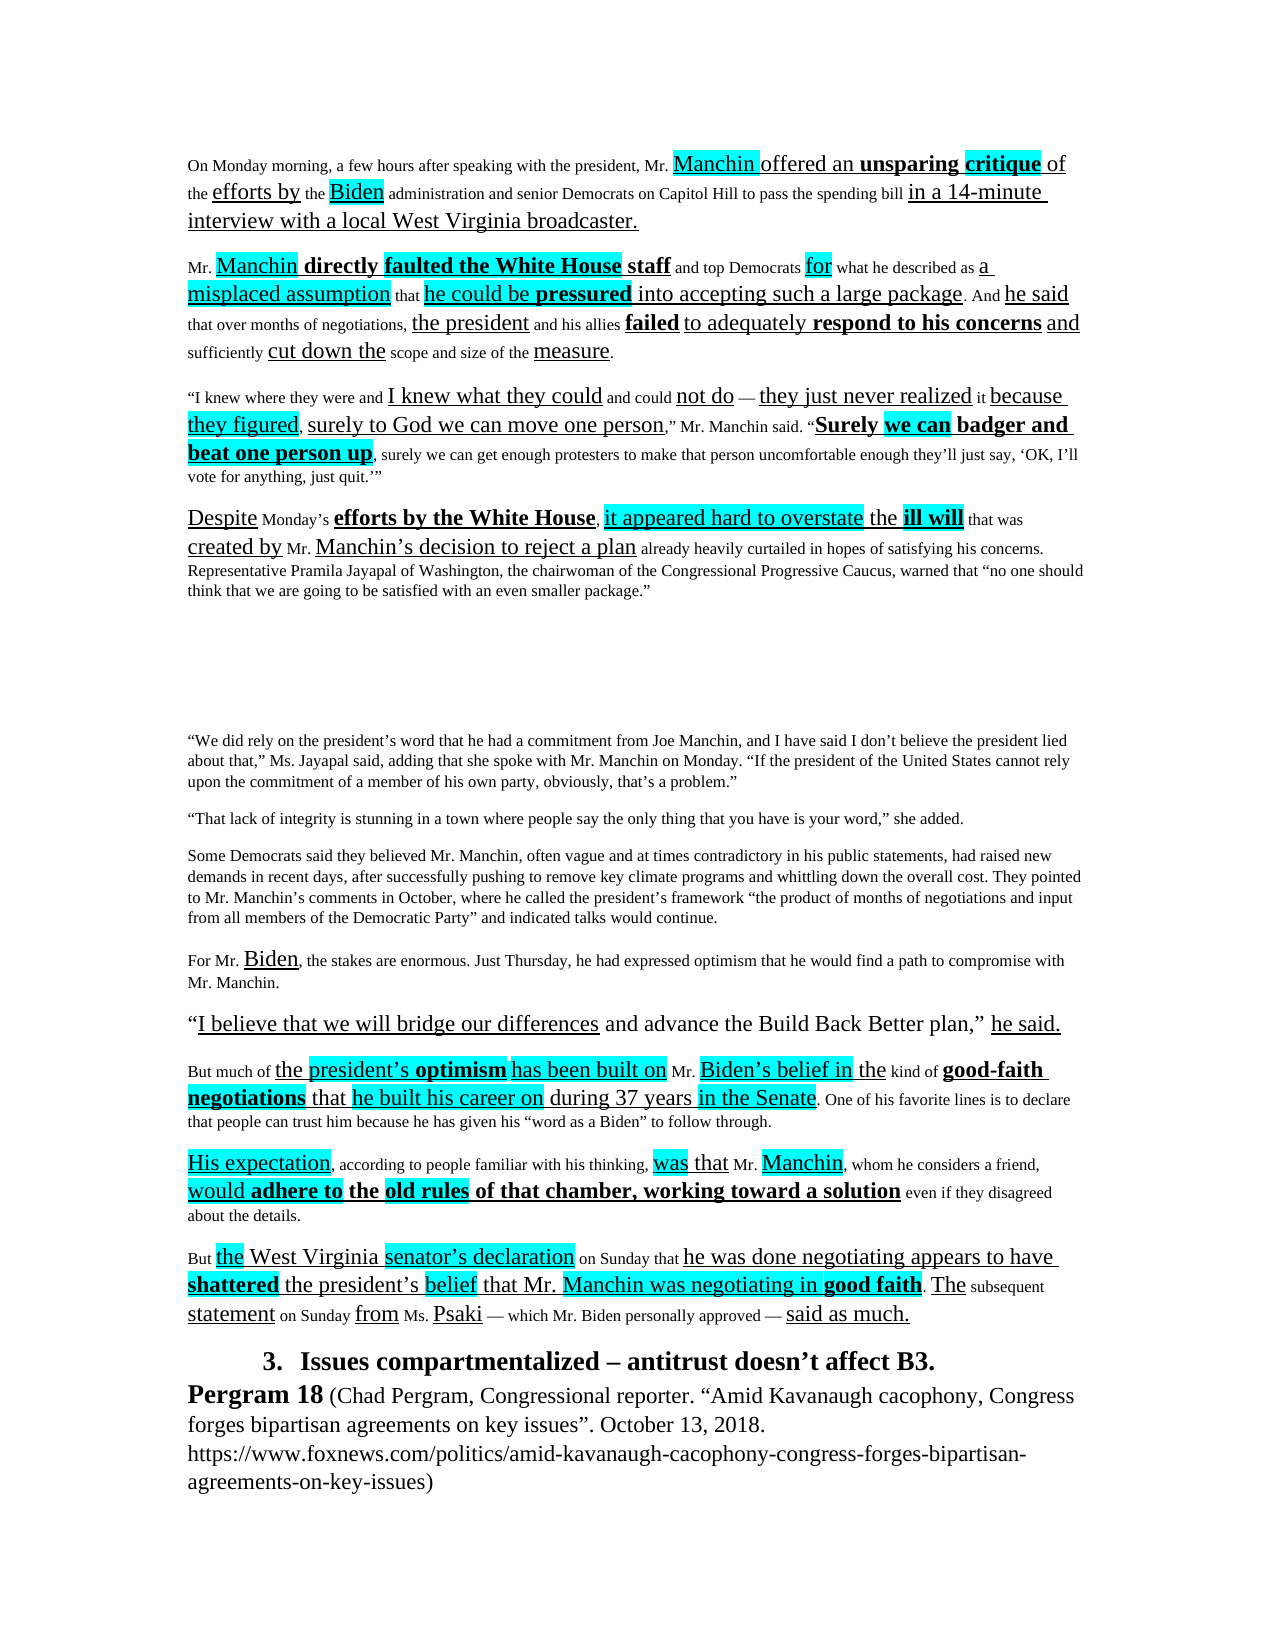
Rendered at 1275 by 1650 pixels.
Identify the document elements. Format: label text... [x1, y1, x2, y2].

text Mr. Manchin directly faulted the White House staff and top Democrats for what he described as a misplaced assumption that he could be pressured into accepting such a large package. And he said that over months of negotiations, the president and his allies failed to adequately respond to his concerns and sufficiently cut down the scope and size of the measure. [187, 252, 1087, 364]
text But much of the president’s optimism has been built on Mr. Biden’s belief in the kind of good-faith negotiations that he built his career on during 37 years in the Senate. One of his favorite lines is to declare that people can trust him because he has given his “word as a Biden” to follow through. [187, 1056, 1087, 1131]
text “That lack of integrity is stunning in a town where people say the only thing that you have is your word,” she added. [187, 809, 1087, 828]
text “I knew where they were and I knew what they could and could not do — they just never realized it because they figured, surely to God we can move one person,” Mr. Manchin said. “Surely we can badger and beat one person up, surely we can get enough protesters to make that person uncomfortable enough they’ll just say, ‘OK, I’ll vote for anything, just quit.’” [187, 382, 1087, 486]
text “I believe that we will bridge our differences and advance the Build Back Better plan,” he said. [187, 1011, 1087, 1037]
text On Monday morning, a few hours after speaking with the president, Mr. Manchin offered an unsparing critique of the efforts by the Biden administration and senior Democrats on Capitol Hill to pass the spending bill in a 14-minute interview with a local West Virginia broadcaster. [187, 150, 1087, 233]
text His expectation, according to people familiar with his thinking, was that Mr. Manchin, whom he considers a friend, would adhere to the old rules of that chamber, working toward a solution even if they disagreed about the details. [187, 1149, 1087, 1224]
text Pergram 18 (Chad Pergram, Congressional reporter. “Amid Kavanaugh cacophony, Congress forges bipartisan agreements on key issues”. October 13, 2018. https://www.foxnews.com/politics/amid-kavanaugh-cacophony-congress-forges-bipartisan-agreements-on-key-issues) [187, 1378, 1087, 1495]
subtitle Issues compartmentalized – antitrust doesn’t affect B3. [262, 1345, 1087, 1376]
text Despite Monday’s efforts by the White House, it appeared hard to overstate the ill will that was created by Mr. Manchin’s decision to reject a plan already heavily curtailed in hopes of satisfying his concerns. Representative Pramila Jayapal of Washington, the chairwoman of the Congressional Progressive Caucus, warned that “no one should think that we are going to be satisfied with an even smaller package.” [187, 504, 1087, 600]
text For Mr. Biden, the stakes are enormous. Just Thursday, he had expressed optimism that he would find a path to compromise with Mr. Manchin. [187, 945, 1087, 992]
text “We did rely on the president’s word that he had a commitment from Joe Manchin, and I have said I don’t believe the president lied about that,” Ms. Jayapal said, adding that she spoke with Mr. Manchin on Monday. “If the president of the United States cannot rely upon the commitment of a member of his own party, obviously, that’s a problem.” [187, 730, 1087, 791]
text But the West Virginia senator’s declaration on Sunday that he was done negotiating appears to have shattered the president’s belief that Mr. Manchin was negotiating in good faith. The subsequent statement on Sunday from Ms. Psaki — which Mr. Biden personally approved — said as much. [187, 1243, 1087, 1326]
text Some Democrats said they believed Mr. Manchin, often vague and at times contradictory in his public statements, had raised new demands in recent days, after successfully pushing to remove key climate programs and whittling down the overall cost. They pointed to Mr. Manchin’s comments in October, where he called the president’s framework “the product of months of negotiations and input from all members of the Democratic Party” and indicated talks would continue. [187, 846, 1087, 927]
